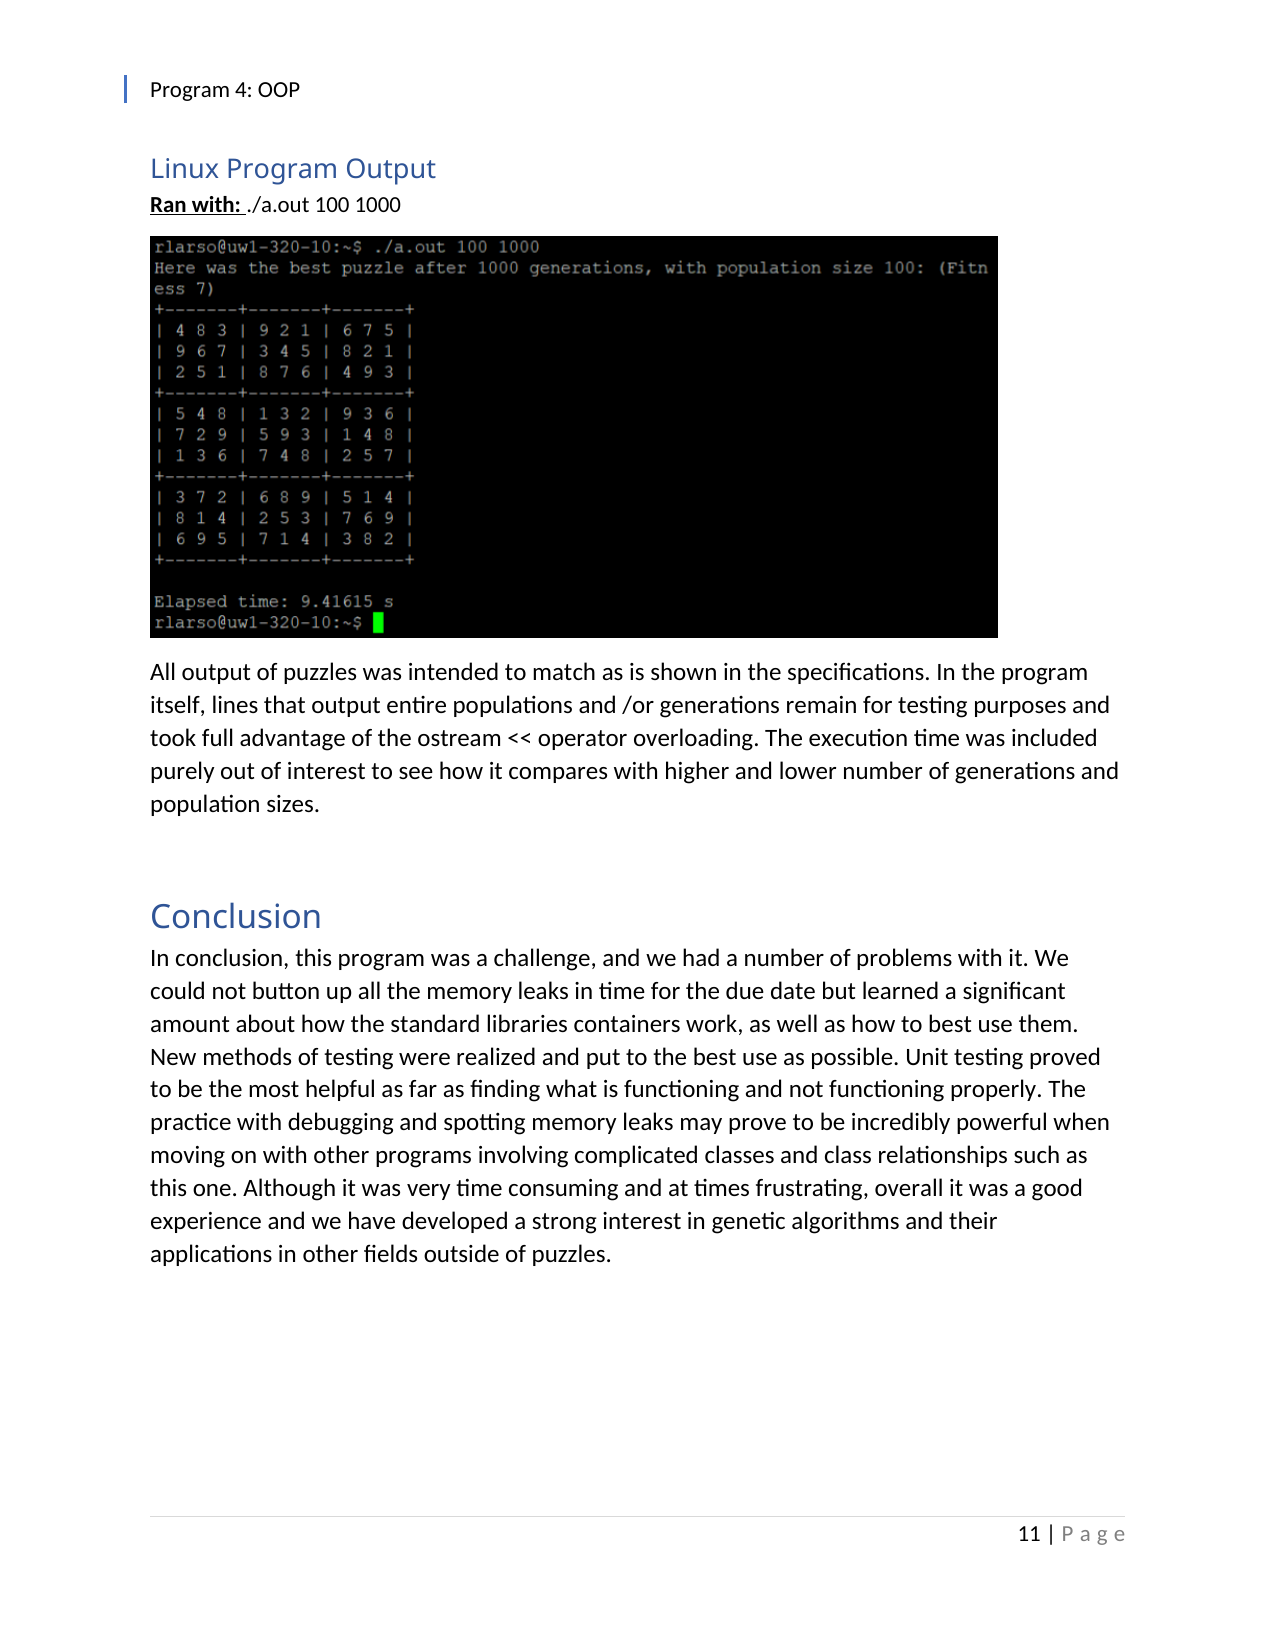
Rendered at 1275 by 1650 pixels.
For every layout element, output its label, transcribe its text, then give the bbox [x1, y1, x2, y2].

picture [150, 236, 998, 638]
text In conclusion, this program was a challenge, and we had a number of problems with it. We could not button up all the memory leaks in time for the due date but learned a significant amount about how the standard libraries containers work, as well as how to best use them. New methods of testing were realized and put to the best use as possible. Unit testing proved to be the most helpful as far as finding what is functioning and not functioning properly. The practice with debugging and spotting memory leaks may prove to be incredibly powerful when moving on with other programs involving complicated classes and class relationships such as this one. Although it was very time consuming and at times frustrating, overall it was a good experience and we have developed a strong interest in genetic algorithms and their applications in other fields outside of puzzles. [150, 942, 1125, 1269]
text All output of puzzles was intended to match as is shown in the specifications. In the program itself, lines that output entire populations and /or generations remain for testing purposes and took full advantage of the ostream << operator overloading. The execution time was included purely out of interest to see how it compares with higher and lower number of generations and population sizes. [150, 657, 1125, 819]
text Ran with: ./a.out 100 1000 [150, 190, 1125, 218]
subtitle Conclusion [150, 893, 1125, 938]
subtitle Linux Program Output [150, 150, 1125, 187]
